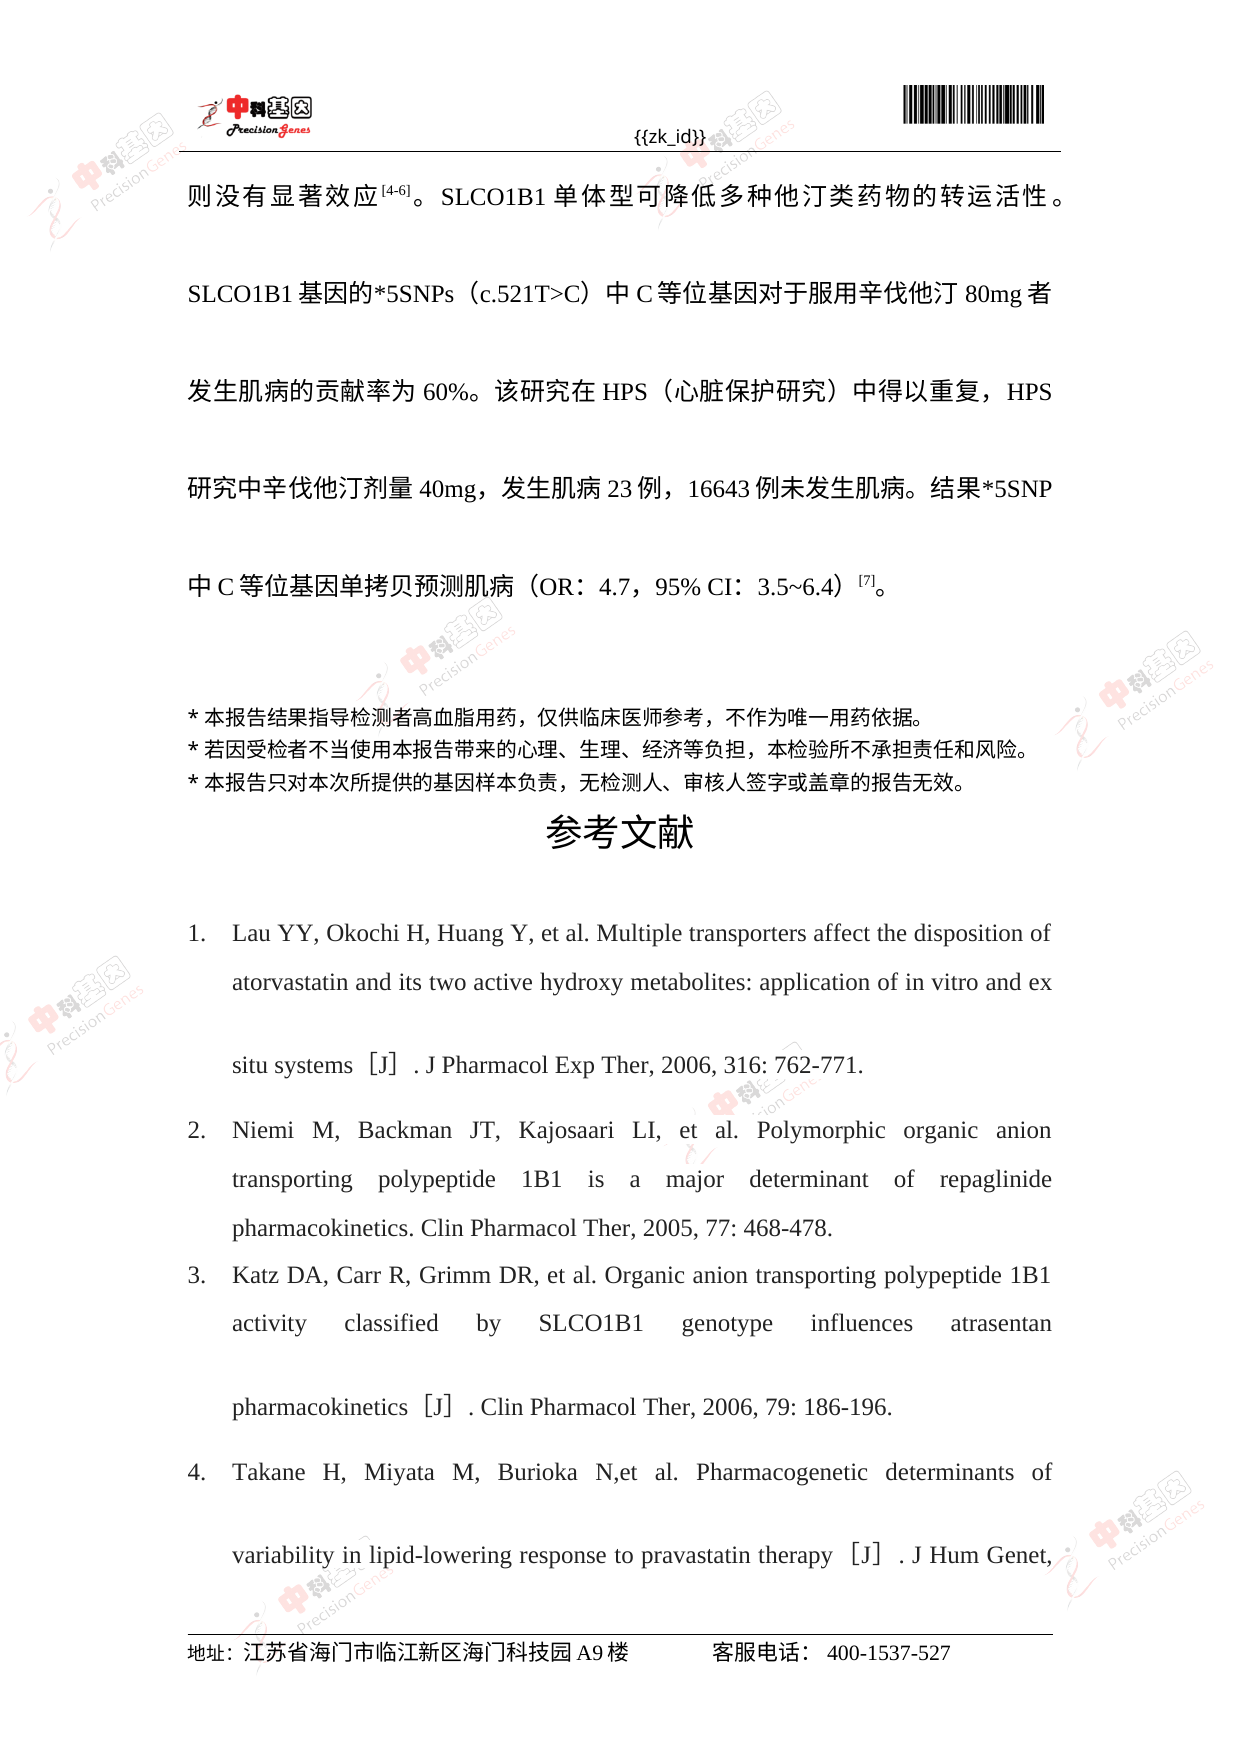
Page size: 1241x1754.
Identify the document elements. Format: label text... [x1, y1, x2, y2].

list Katz DA, Carr R, Grimm DR, et al. Organic anion transporting polypeptide 1B1 activity classified by SLCO1B1 genotype influences atrasentan pharmacokinetics［J］. Clin Pharmacol Ther, 2006, 79: 186-196. [187, 1258, 1053, 1437]
text * 本报告结果指导检测者高血脂用药，仅供临床医师参考，不作为唯一用药依据。 [187, 700, 1053, 732]
text * 若因受检者不当使用本报告带来的心理、生理、经济等负担，本检验所不承担责任和风险。 [187, 732, 1053, 765]
picture [187, 90, 327, 144]
text * 本报告只对本次所提供的基因样本负责，无检测人、审核人签字或盖章的报告无效。 [187, 765, 1053, 797]
text 参考文献 [187, 797, 1053, 862]
list Niemi M, Backman JT, Kajosaari LI, et al. Polymorphic organic anion transporting polypeptide 1B1 is a major determinant of repaglinide pharmacokinetics. Clin Pharmacol Ther, 2005, 77: 468-478. [187, 1113, 1053, 1243]
list Lau YY, Okochi H, Huang Y, et al. Multiple transporters affect the disposition of atorvastatin and its two active hydroxy metabolites: application of in vitro and ex situ systems［J］. J Pharmacol Exp Ther, 2006, 316: 762-771. [187, 917, 1053, 1095]
